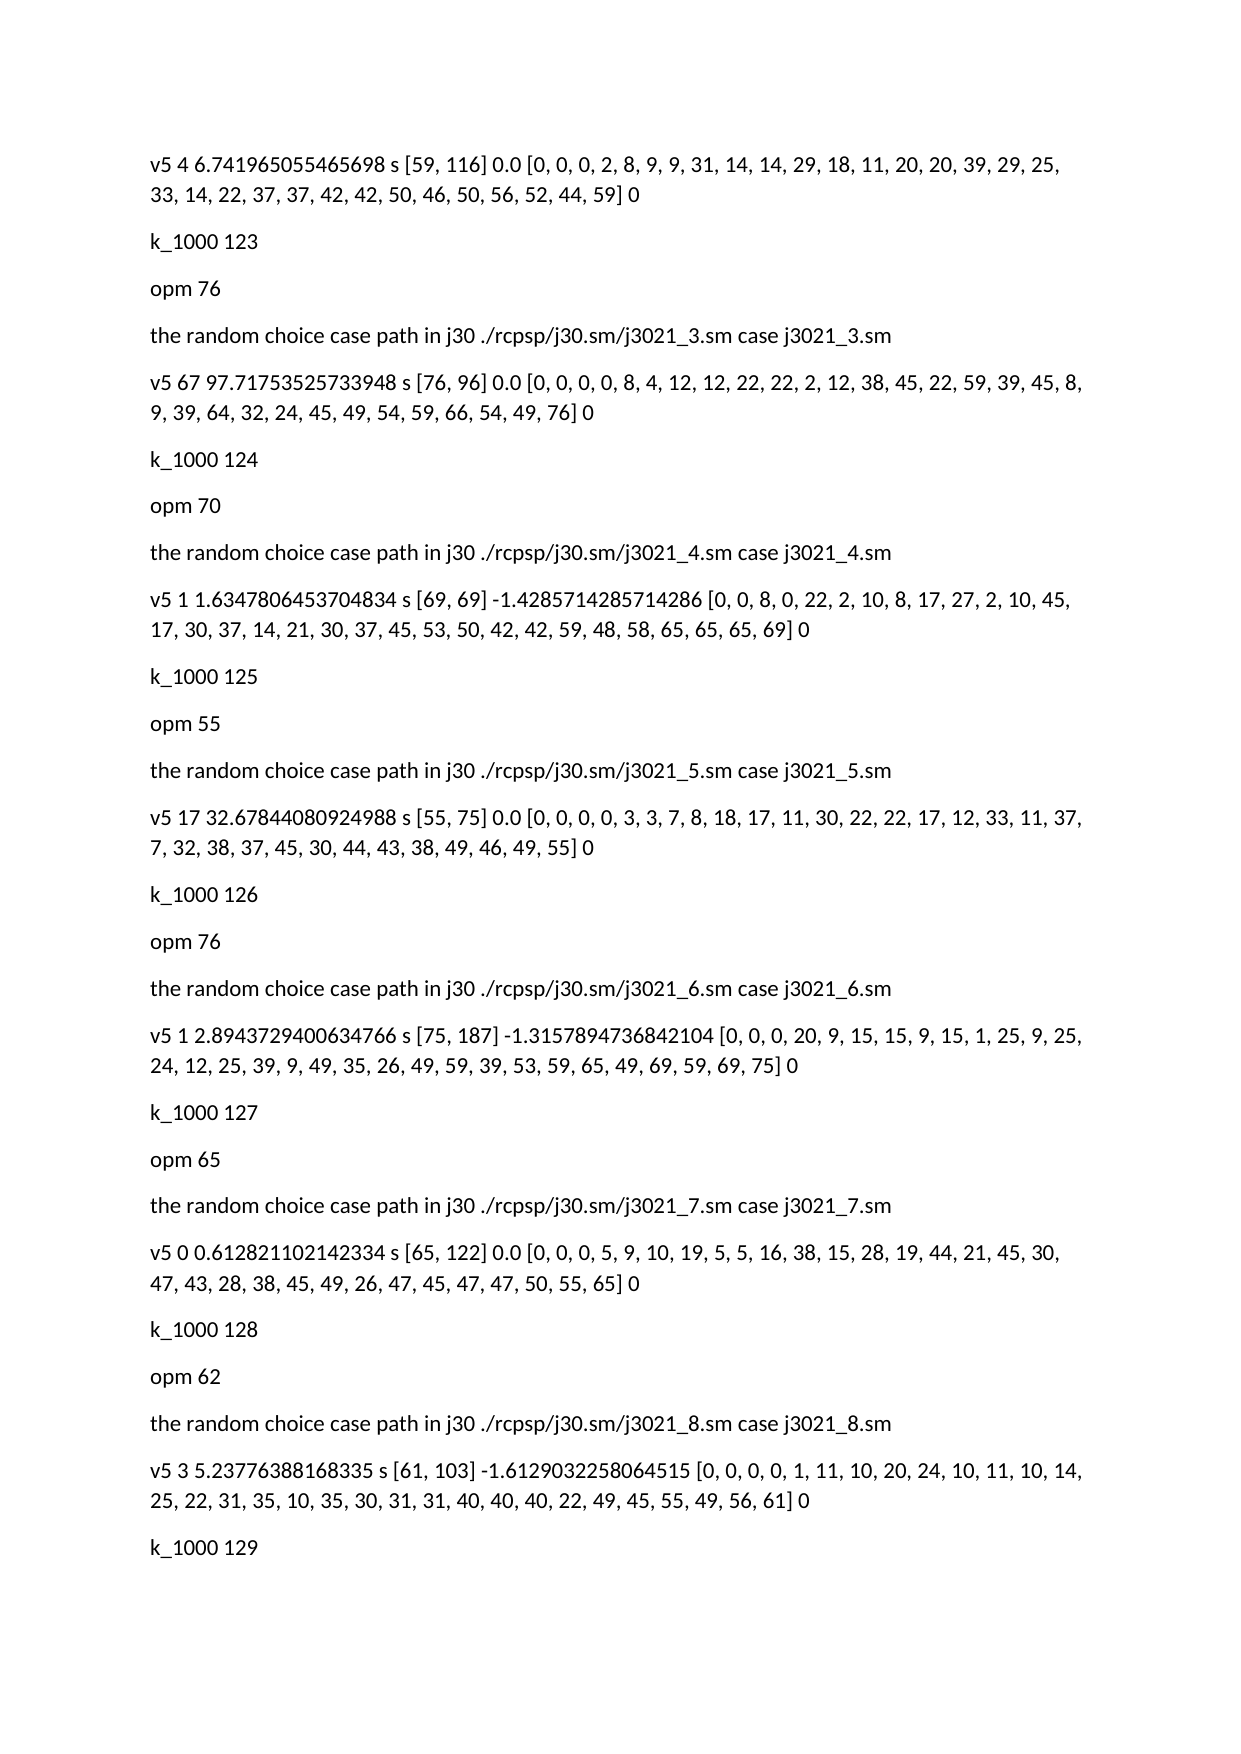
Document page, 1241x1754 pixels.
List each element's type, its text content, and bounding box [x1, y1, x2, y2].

text k_1000 125 [150, 662, 1090, 691]
text v5 3 5.23776388168335 s [61, 103] -1.6129032258064515 [0, 0, 0, 0, 1, 11, 10, 20, 24, 10, 11, 10, 14, 25, 22, 31, 35, 10, 35, 30, 31, 31, 40, 40, 40, 22, 49, 45, 55, 49, 56, 61] 0 [150, 1456, 1090, 1514]
text opm 70 [150, 492, 1090, 520]
text opm 62 [150, 1362, 1090, 1391]
text opm 55 [150, 709, 1090, 737]
text k_1000 128 [150, 1316, 1090, 1344]
text opm 65 [150, 1145, 1090, 1173]
text opm 76 [150, 927, 1090, 955]
text v5 1 2.8943729400634766 s [75, 187] -1.3157894736842104 [0, 0, 0, 20, 9, 15, 15, 9, 15, 1, 25, 9, 25, 24, 12, 25, 39, 9, 49, 35, 26, 49, 59, 39, 53, 59, 65, 49, 69, 59, 69, 75] 0 [150, 1021, 1090, 1079]
text v5 17 32.67844080924988 s [55, 75] 0.0 [0, 0, 0, 0, 3, 3, 7, 8, 18, 17, 11, 30, 22, 22, 17, 12, 33, 11, 37, 7, 32, 38, 37, 45, 30, 44, 43, 38, 49, 46, 49, 55] 0 [150, 803, 1090, 861]
text k_1000 127 [150, 1098, 1090, 1126]
text k_1000 129 [150, 1533, 1090, 1561]
text the random choice case path in j30 ./rcpsp/j30.sm/j3021_5.sm case j3021_5.sm [150, 756, 1090, 784]
text opm 76 [150, 274, 1090, 302]
text k_1000 123 [150, 227, 1090, 255]
text the random choice case path in j30 ./rcpsp/j30.sm/j3021_6.sm case j3021_6.sm [150, 974, 1090, 1002]
text the random choice case path in j30 ./rcpsp/j30.sm/j3021_7.sm case j3021_7.sm [150, 1192, 1090, 1220]
text the random choice case path in j30 ./rcpsp/j30.sm/j3021_4.sm case j3021_4.sm [150, 538, 1090, 567]
text v5 0 0.612821102142334 s [65, 122] 0.0 [0, 0, 0, 5, 9, 10, 19, 5, 5, 16, 38, 15, 28, 19, 44, 21, 45, 30, 47, 43, 28, 38, 45, 49, 26, 47, 45, 47, 47, 50, 55, 65] 0 [150, 1238, 1090, 1297]
text v5 1 1.6347806453704834 s [69, 69] -1.4285714285714286 [0, 0, 8, 0, 22, 2, 10, 8, 17, 27, 2, 10, 45, 17, 30, 37, 14, 21, 30, 37, 45, 53, 50, 42, 42, 59, 48, 58, 65, 65, 65, 69] 0 [150, 585, 1090, 644]
text the random choice case path in j30 ./rcpsp/j30.sm/j3021_8.sm case j3021_8.sm [150, 1409, 1090, 1437]
text the random choice case path in j30 ./rcpsp/j30.sm/j3021_3.sm case j3021_3.sm [150, 321, 1090, 349]
text k_1000 126 [150, 880, 1090, 908]
text k_1000 124 [150, 445, 1090, 473]
text v5 4 6.741965055465698 s [59, 116] 0.0 [0, 0, 0, 2, 8, 9, 9, 31, 14, 14, 29, 18, 11, 20, 20, 39, 29, 25, 33, 14, 22, 37, 37, 42, 42, 50, 46, 50, 56, 52, 44, 59] 0 [150, 150, 1090, 208]
text v5 67 97.71753525733948 s [76, 96] 0.0 [0, 0, 0, 0, 8, 4, 12, 12, 22, 22, 2, 12, 38, 45, 22, 59, 39, 45, 8, 9, 39, 64, 32, 24, 45, 49, 54, 59, 66, 54, 49, 76] 0 [150, 368, 1090, 426]
